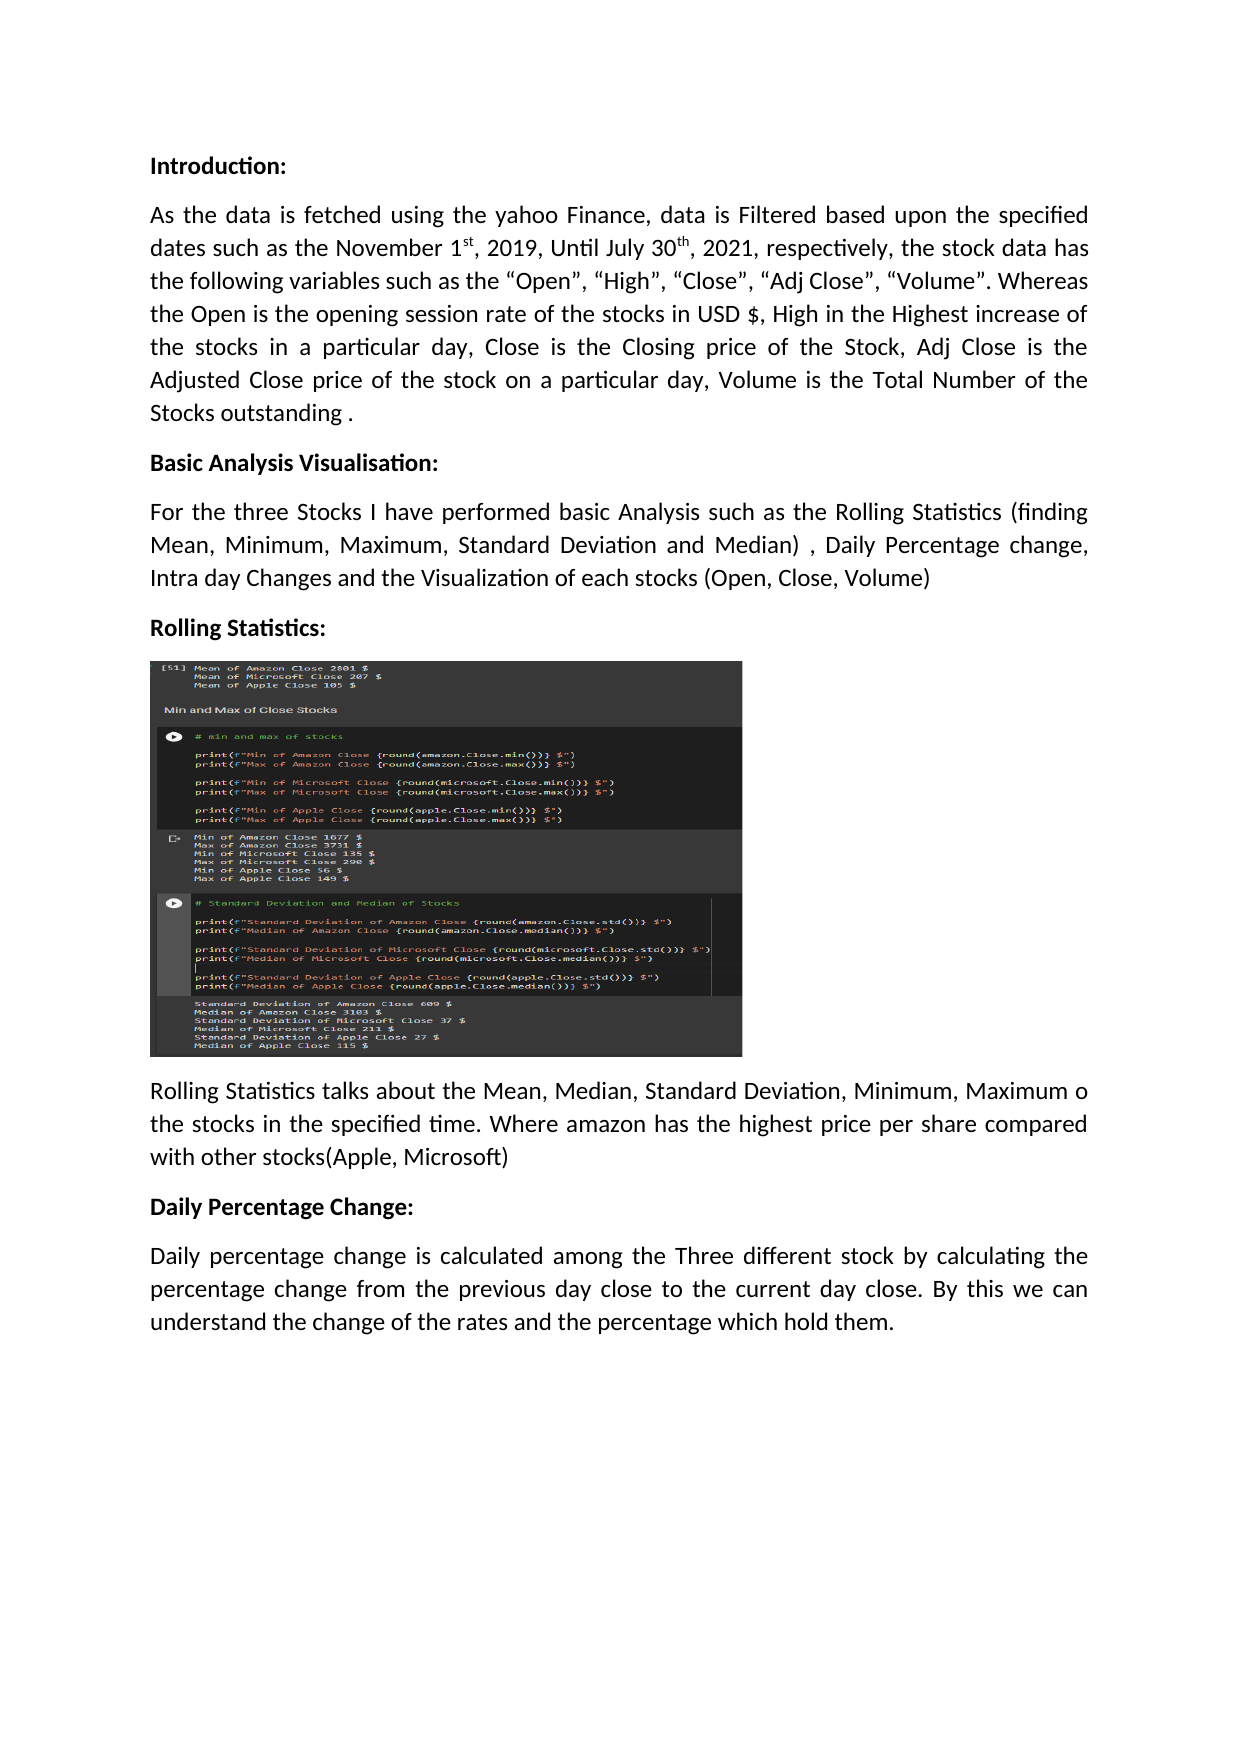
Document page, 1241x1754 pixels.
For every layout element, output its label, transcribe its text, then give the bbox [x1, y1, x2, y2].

text As the data is fetched using the yahoo Finance, data is Filtered based upon the specified dates such as the November 1st, 2019, Until July 30th, 2021, respectively, the stock data has the following variables such as the “Open”, “High”, “Close”, “Adj Close”, “Volume”. Whereas the Open is the opening session rate of the stocks in USD $, High in the Highest increase of the stocks in a particular day, Close is the Closing price of the Stock, Adj Close is the Adjusted Close price of the stock on a particular day, Volume is the Total Number of the Stocks outstanding . [150, 199, 1090, 428]
picture [150, 661, 743, 1057]
text Rolling Statistics: [150, 612, 1090, 642]
text Daily Percentage Change: [150, 1191, 1090, 1221]
text Daily percentage change is calculated among the Three different stock by calculating the percentage change from the previous day close to the current day close. By this we can understand the change of the rates and the percentage which hold them. [150, 1241, 1090, 1337]
text Basic Analysis Visualisation: [150, 447, 1090, 477]
text For the three Stocks I have performed basic Analysis such as the Rolling Statistics (finding Mean, Minimum, Maximum, Standard Deviation and Median) , Daily Percentage change, Intra day Changes and the Visualization of each stocks (Open, Close, Volume) [150, 496, 1090, 593]
text Introduction: [150, 150, 1090, 181]
text Rolling Statistics talks about the Mean, Median, Standard Deviation, Minimum, Maximum o the stocks in the specified time. Where amazon has the highest price per share compared with other stocks(Apple, Microsoft) [150, 1076, 1090, 1172]
